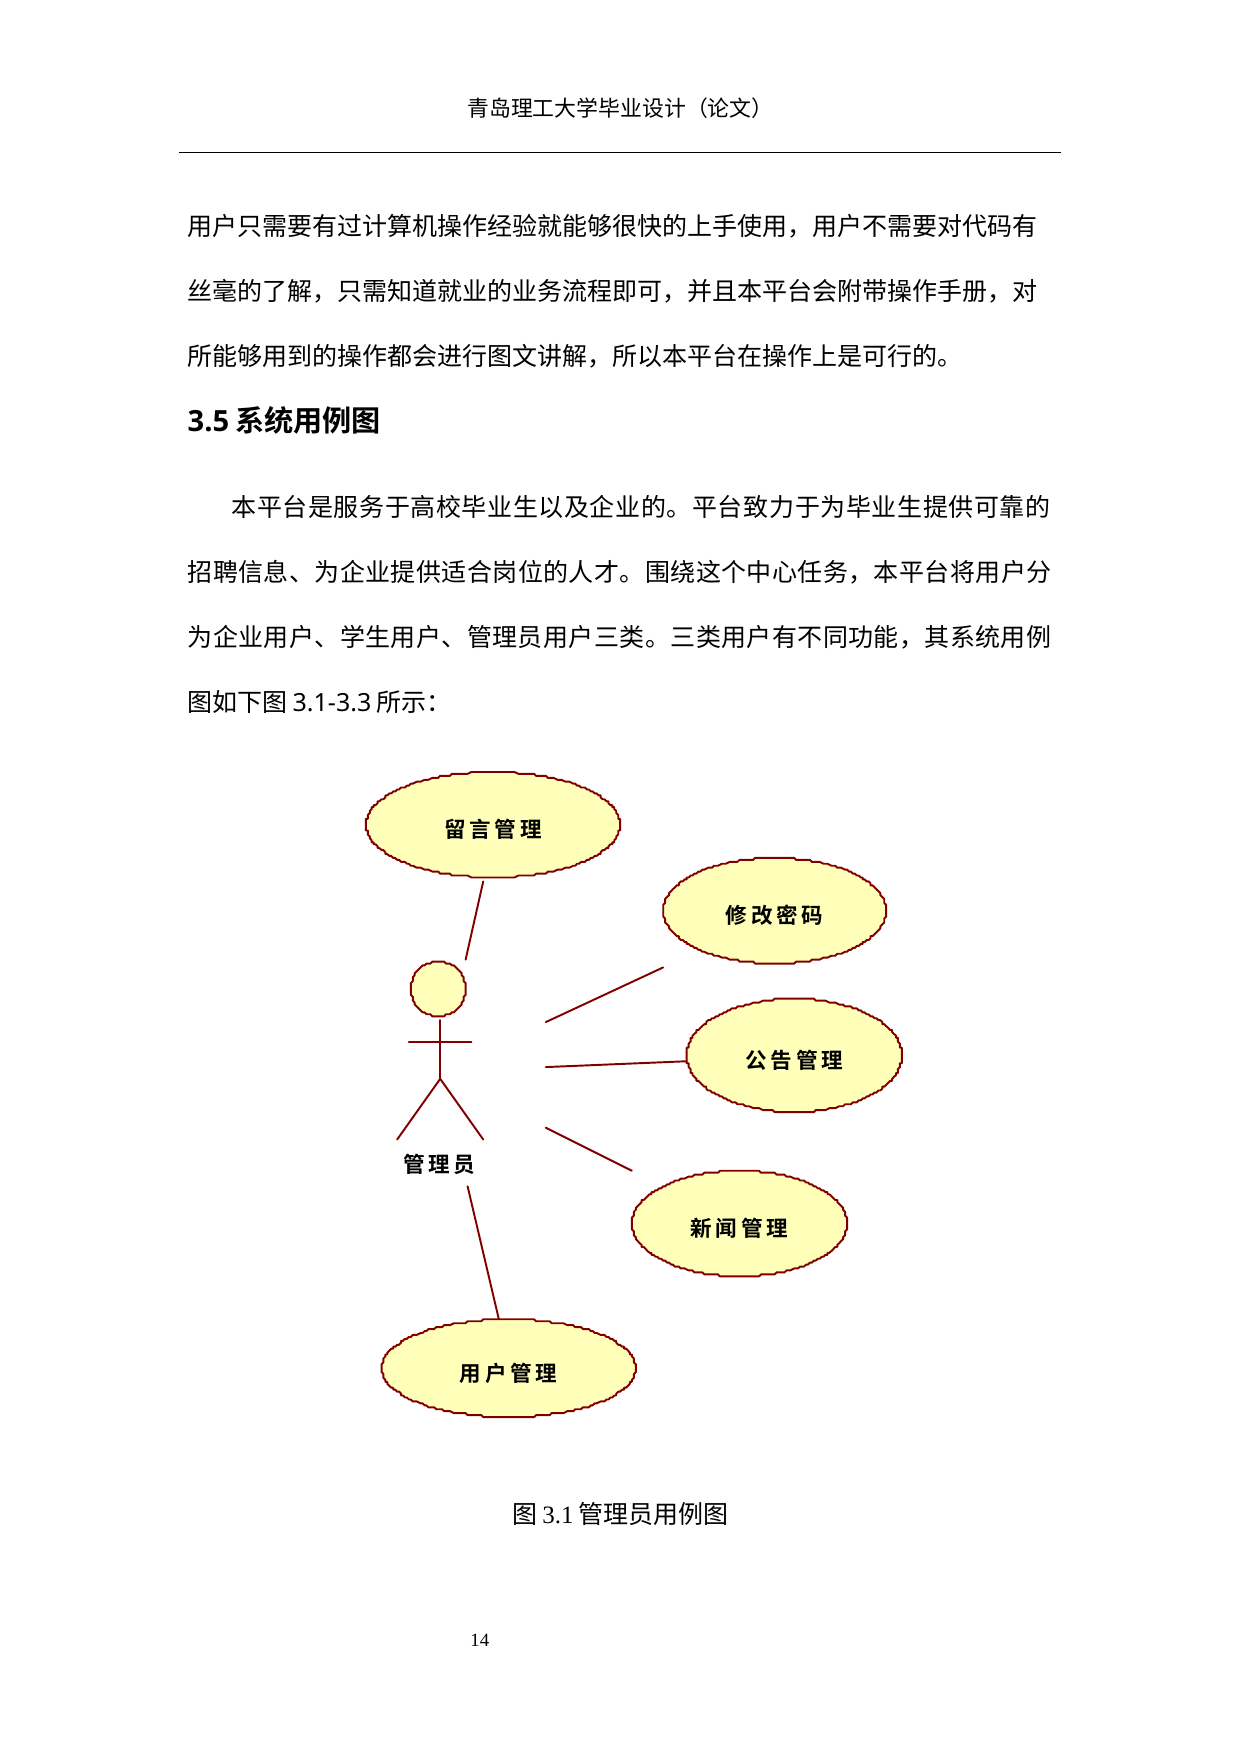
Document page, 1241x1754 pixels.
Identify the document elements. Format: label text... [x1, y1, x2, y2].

text 本平台是服务于高校毕业生以及企业的。平台致力于为毕业生提供可靠的招聘信息、为企业提供适合岗位的人才。围绕这个中心任务，本平台将用户分为企业用户、学生用户、管理员用户三类。三类用户有不同功能，其系统用例图如下图3.1-3.3所示： [187, 473, 1053, 733]
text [187, 192, 1053, 387]
text 图3.1管理员用例图 [187, 1480, 1053, 1545]
subtitle 3.5系统用例图 [187, 387, 1053, 452]
